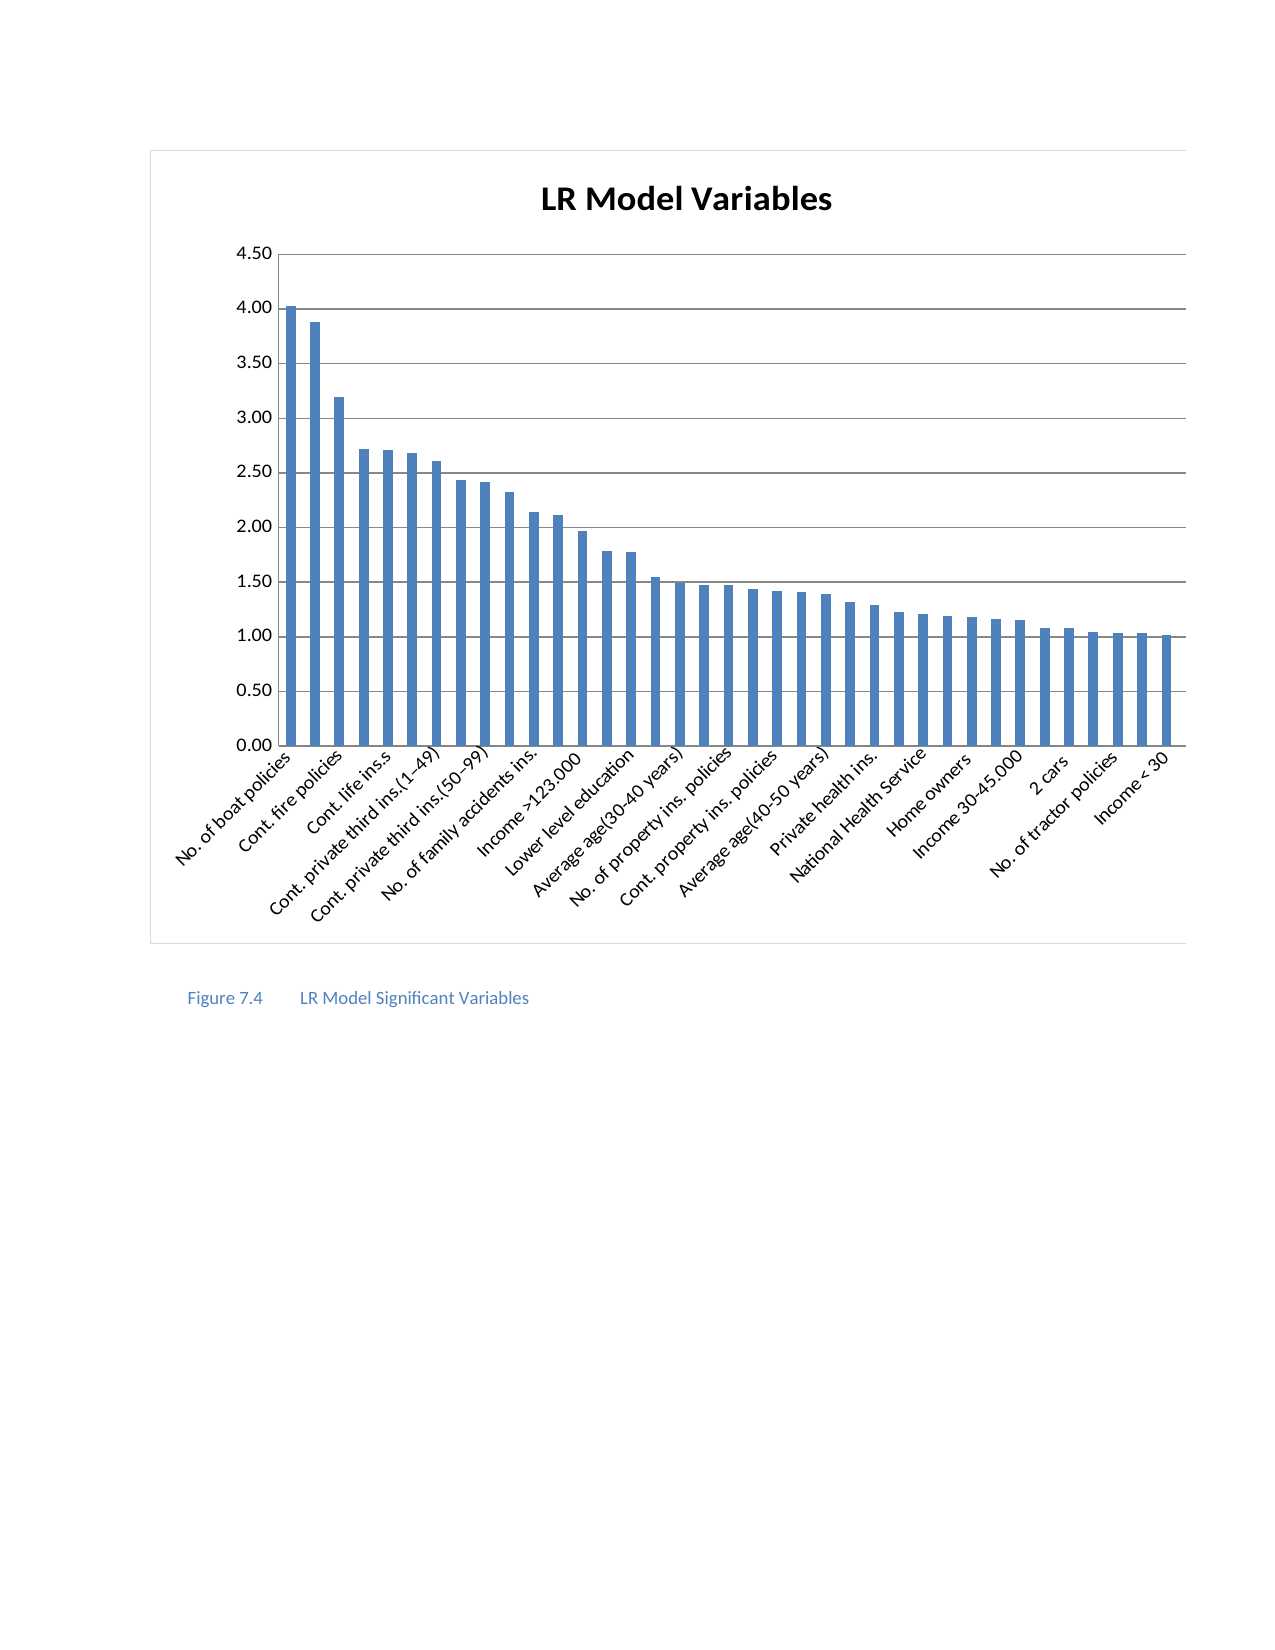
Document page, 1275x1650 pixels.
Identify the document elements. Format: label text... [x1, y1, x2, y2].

text Figure 7.4 LR Model Significant Variables [187, 986, 1125, 1009]
